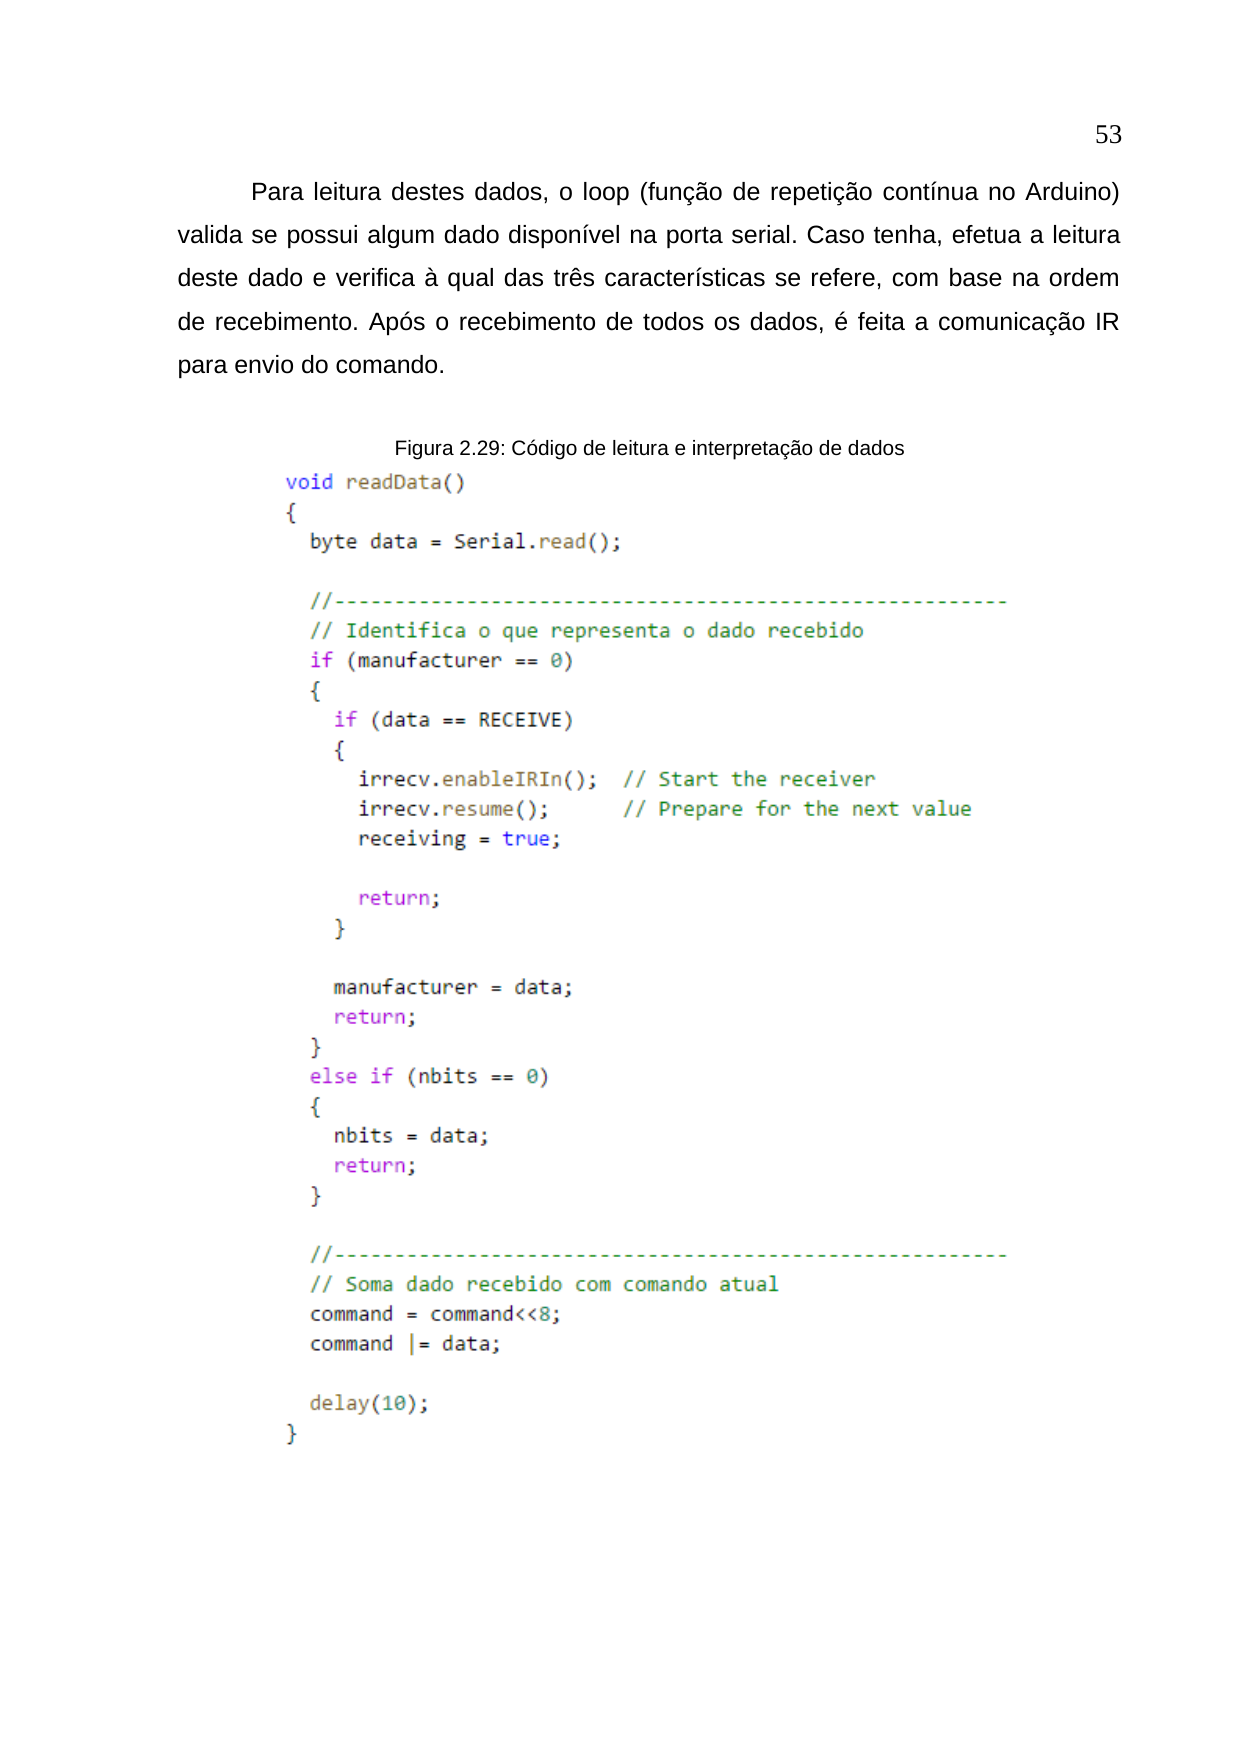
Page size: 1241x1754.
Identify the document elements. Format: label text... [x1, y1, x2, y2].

text Para leitura destes dados, o loop (função de repetição contínua no Arduino) valida se possui algum dado disponível na porta serial. Caso tenha, efetua a leitura deste dado e verifica à qual das três características se refere, com base na ordem de recebimento. Após o recebimento de todos os dados, é feita a comunicação IR para envio do comando. [177, 177, 1122, 378]
picture [270, 472, 1029, 1454]
